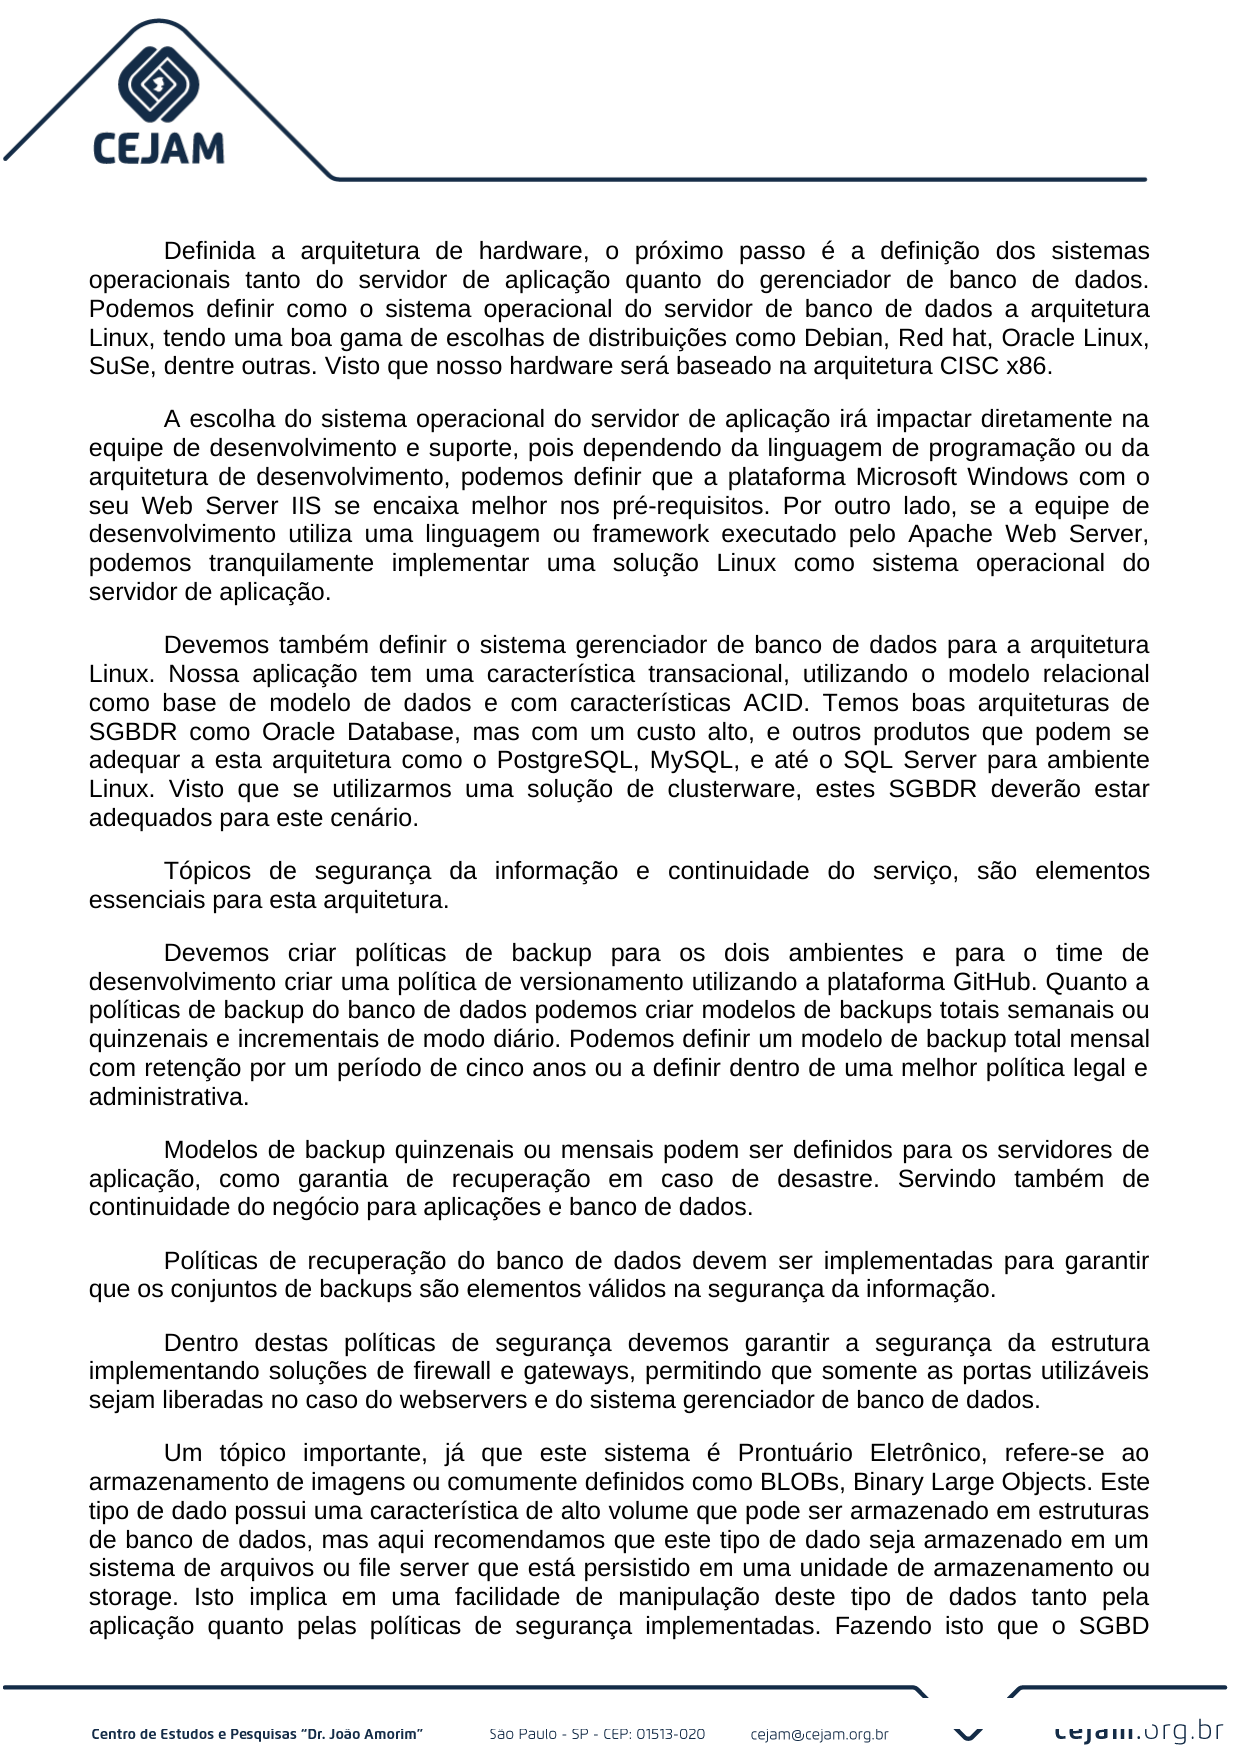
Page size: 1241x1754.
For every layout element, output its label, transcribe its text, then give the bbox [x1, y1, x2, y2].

text Devemos também definir o sistema gerenciador de banco de dados para a arquitetura Linux. Nossa aplicação tem uma característica transacional, utilizando o modelo relacional como base de modelo de dados e com características ACID. Temos boas arquiteturas de SGBDR como Oracle Database, mas com um custo alto, e outros produtos que podem se adequar a esta arquitetura como o PostgreSQL, MySQL, e até o SQL Server para ambiente Linux. Visto que se utilizarmos uma solução de clusterware, estes SGBDR deverão estar adequados para este cenário. [89, 630, 1152, 831]
text A escolha do sistema operacional do servidor de aplicação irá impactar diretamente na equipe de desenvolvimento e suporte, pois dependendo da linguagem de programação ou da arquitetura de desenvolvimento, podemos definir que a plataforma Microsoft Windows com o seu Web Server IIS se encaixa melhor nos pré-requisitos. Por outro lado, se a equipe de desenvolvimento utiliza uma linguagem ou framework executado pelo Apache Web Server, podemos tranquilamente implementar uma solução Linux como sistema operacional do servidor de aplicação. [89, 404, 1152, 606]
text Devemos criar políticas de backup para os dois ambientes e para o time de desenvolvimento criar uma política de versionamento utilizando a plataforma GitHub. Quanto a políticas de backup do banco de dados podemos criar modelos de backups totais semanais ou quinzenais e incrementais de modo diário. Podemos definir um modelo de backup total mensal com retenção por um período de cinco anos ou a definir dentro de uma melhor política legal e administrativa. [89, 938, 1152, 1110]
text Políticas de recuperação do banco de dados devem ser implementadas para garantir que os conjuntos de backups são elementos válidos na segurança da informação. [89, 1246, 1152, 1303]
text Tópicos de segurança da informação e continuidade do serviço, são elementos essenciais para esta arquitetura. [89, 856, 1152, 913]
text Modelos de backup quinzenais ou mensais podem ser definidos para os servidores de aplicação, como garantia de recuperação em caso de desastre. Servindo também de continuidade do negócio para aplicações e banco de dados. [89, 1135, 1152, 1221]
text Definida a arquitetura de hardware, o próximo passo é a definição dos sistemas operacionais tanto do servidor de aplicação quanto do gerenciador de banco de dados. Podemos definir como o sistema operacional do servidor de banco de dados a arquitetura Linux, tendo uma boa gama de escolhas de distribuições como Debian, Red hat, Oracle Linux, SuSe, dentre outras. Visto que nosso hardware será baseado na arquitetura CISC x86. [89, 236, 1152, 380]
text Dentro destas políticas de segurança devemos garantir a segurança da estrutura implementando soluções de firewall e gateways, permitindo que somente as portas utilizáveis sejam liberadas no caso do webservers e do sistema gerenciador de banco de dados. [89, 1328, 1152, 1414]
picture [3, 1667, 1231, 1754]
picture [2, 8, 1240, 187]
